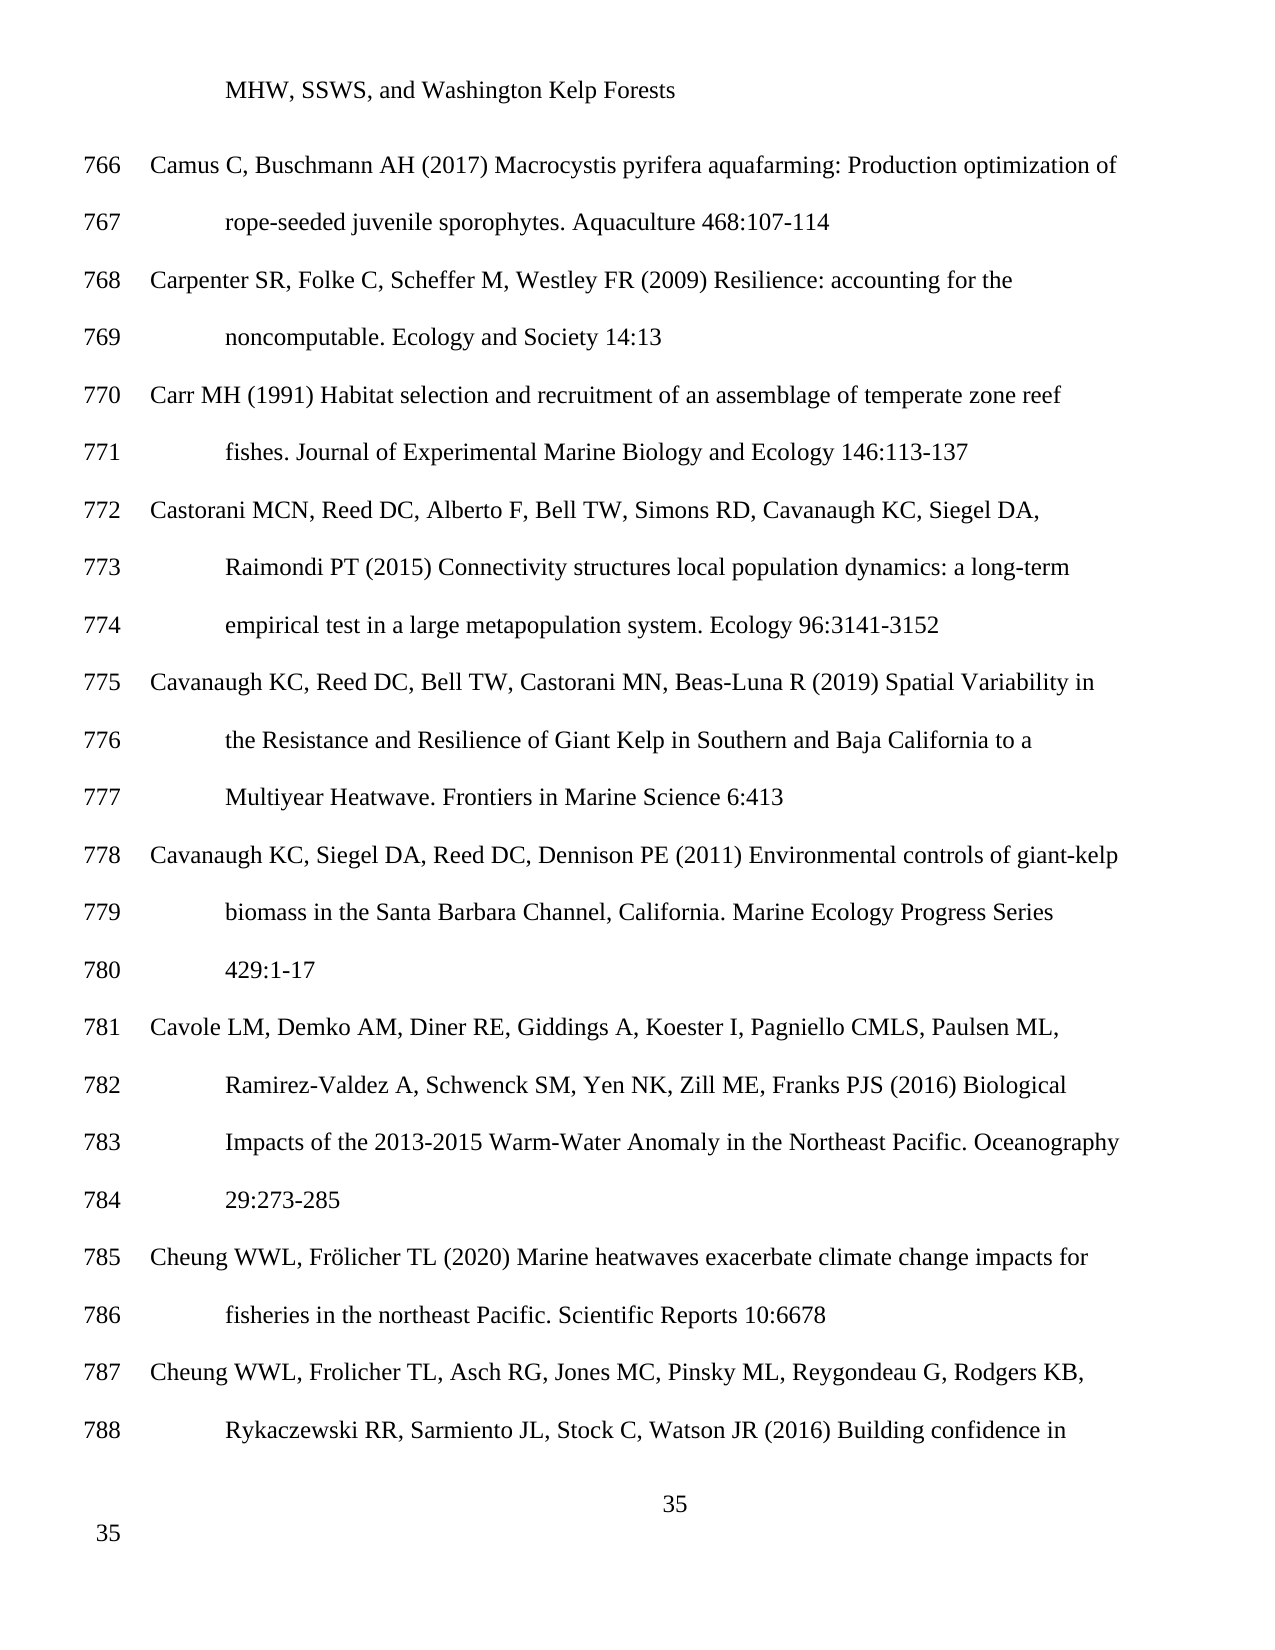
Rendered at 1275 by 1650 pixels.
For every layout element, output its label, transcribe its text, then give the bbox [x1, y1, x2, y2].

text Camus C, Buschmann AH (2017) Macrocystis pyrifera aquafarming: Production optimization of rope-seeded juvenile sporophytes. Aquaculture 468:107-114 [150, 150, 1125, 236]
text Carpenter SR, Folke C, Scheffer M, Westley FR (2009) Resilience: accounting for the noncomputable. Ecology and Society 14:13 [150, 265, 1125, 351]
text Castorani MCN, Reed DC, Alberto F, Bell TW, Simons RD, Cavanaugh KC, Siegel DA, Raimondi PT (2015) Connectivity structures local population dynamics: a long-term empirical test in a large metapopulation system. Ecology 96:3141-3152 [150, 495, 1125, 639]
text Cavole LM, Demko AM, Diner RE, Giddings A, Koester I, Pagniello CMLS, Paulsen ML, Ramirez-Valdez A, Schwenck SM, Yen NK, Zill ME, Franks PJS (2016) Biological Impacts of the 2013-2015 Warm-Water Anomaly in the Northeast Pacific. Oceanography 29:273-285 [150, 1012, 1125, 1214]
text Cavanaugh KC, Reed DC, Bell TW, Castorani MN, Beas-Luna R (2019) Spatial Variability in the Resistance and Resilience of Giant Kelp in Southern and Baja California to a Multiyear Heatwave. Frontiers in Marine Science 6:413 [150, 667, 1125, 811]
text Carr MH (1991) Habitat selection and recruitment of an assemblage of temperate zone reef fishes. Journal of Experimental Marine Biology and Ecology 146:113-137 [150, 380, 1125, 466]
text Cheung WWL, Frölicher TL (2020) Marine heatwaves exacerbate climate change impacts for fisheries in the northeast Pacific. Scientific Reports 10:6678 [150, 1242, 1125, 1329]
text Cavanaugh KC, Siegel DA, Reed DC, Dennison PE (2011) Environmental controls of giant-kelp biomass in the Santa Barbara Channel, California. Marine Ecology Progress Series 429:1-17 [150, 840, 1125, 984]
